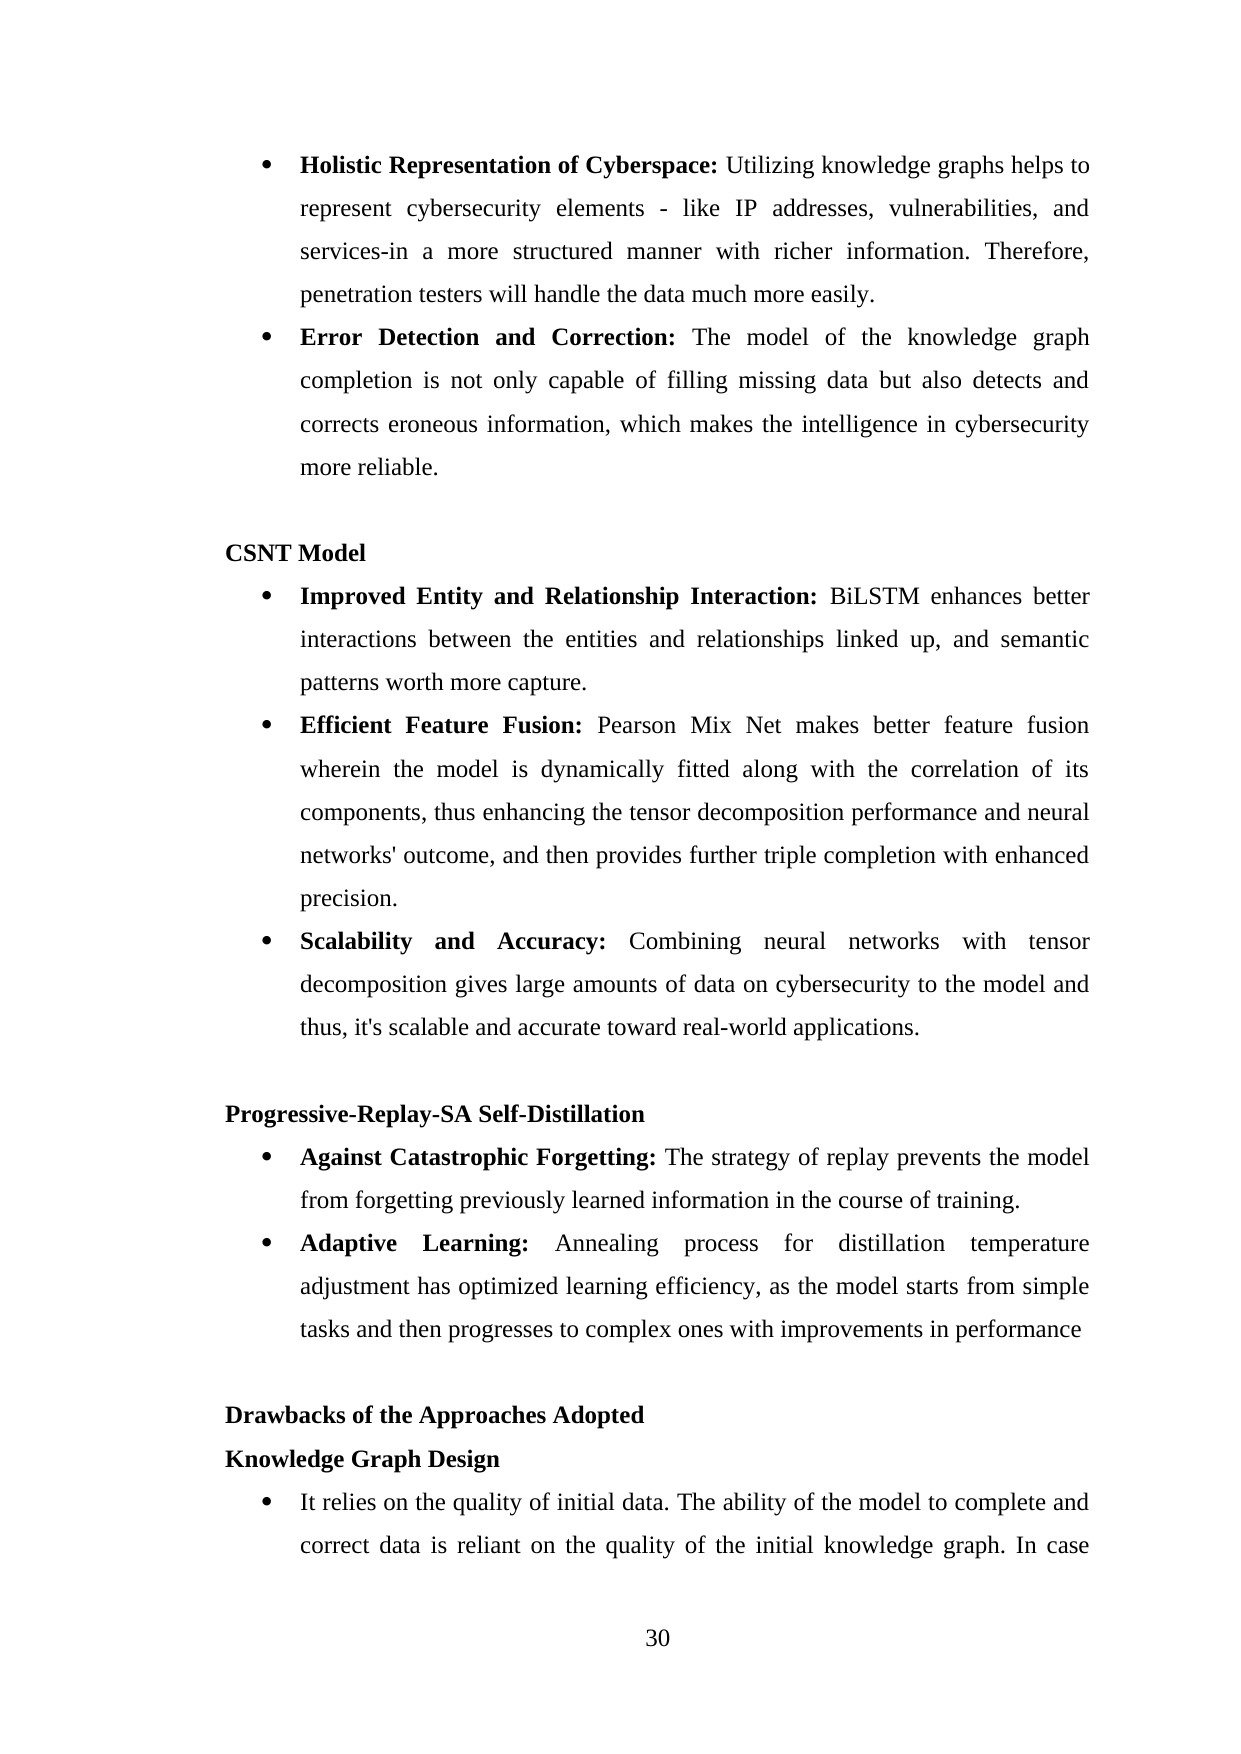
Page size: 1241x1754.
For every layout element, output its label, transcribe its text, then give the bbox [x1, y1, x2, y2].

list Against Catastrophic Forgetting: The strategy of replay prevents the model from forgetting previously learned information in the course of training. [262, 1142, 1090, 1214]
text Knowledge Graph Design [225, 1444, 1090, 1472]
list Holistic Representation of Cyberspace: Utilizing knowledge graphs helps to represent cybersecurity elements - like IP addresses, vulnerabilities, and services-in a more structured manner with richer information. Therefore, penetration testers will handle the data much more easily. [262, 150, 1090, 308]
text Drawbacks of the Approaches Adopted [225, 1401, 1090, 1429]
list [262, 1487, 1090, 1559]
list Adaptive Learning: Annealing process for distillation temperature adjustment has optimized learning efficiency, as the model starts from simple tasks and then progresses to complex ones with improvements in performance [262, 1228, 1090, 1343]
list Improved Entity and Relationship Interaction: BiLSTM enhances better interactions between the entities and relationships linked up, and semantic patterns worth more capture. [262, 581, 1090, 696]
list Error Detection and Correction: The model of the knowledge graph completion is not only capable of filling missing data but also detects and corrects eroneous information, which makes the intelligence in cybersecurity more reliable. [262, 322, 1090, 481]
text CSNT Model [225, 538, 1090, 567]
list Scalability and Accuracy: Combining neural networks with tensor decomposition gives large amounts of data on cybersecurity to the model and thus, it's scalable and accurate toward real-world applications. [262, 926, 1090, 1041]
list Efficient Feature Fusion: Pearson Mix Net makes better feature fusion wherein the model is dynamically fitted along with the correlation of its components, thus enhancing the tensor decomposition performance and neural networks' outcome, and then provides further triple completion with enhanced precision. [262, 711, 1090, 912]
text Progressive-Replay-SA Self-Distillation [225, 1099, 1090, 1127]
